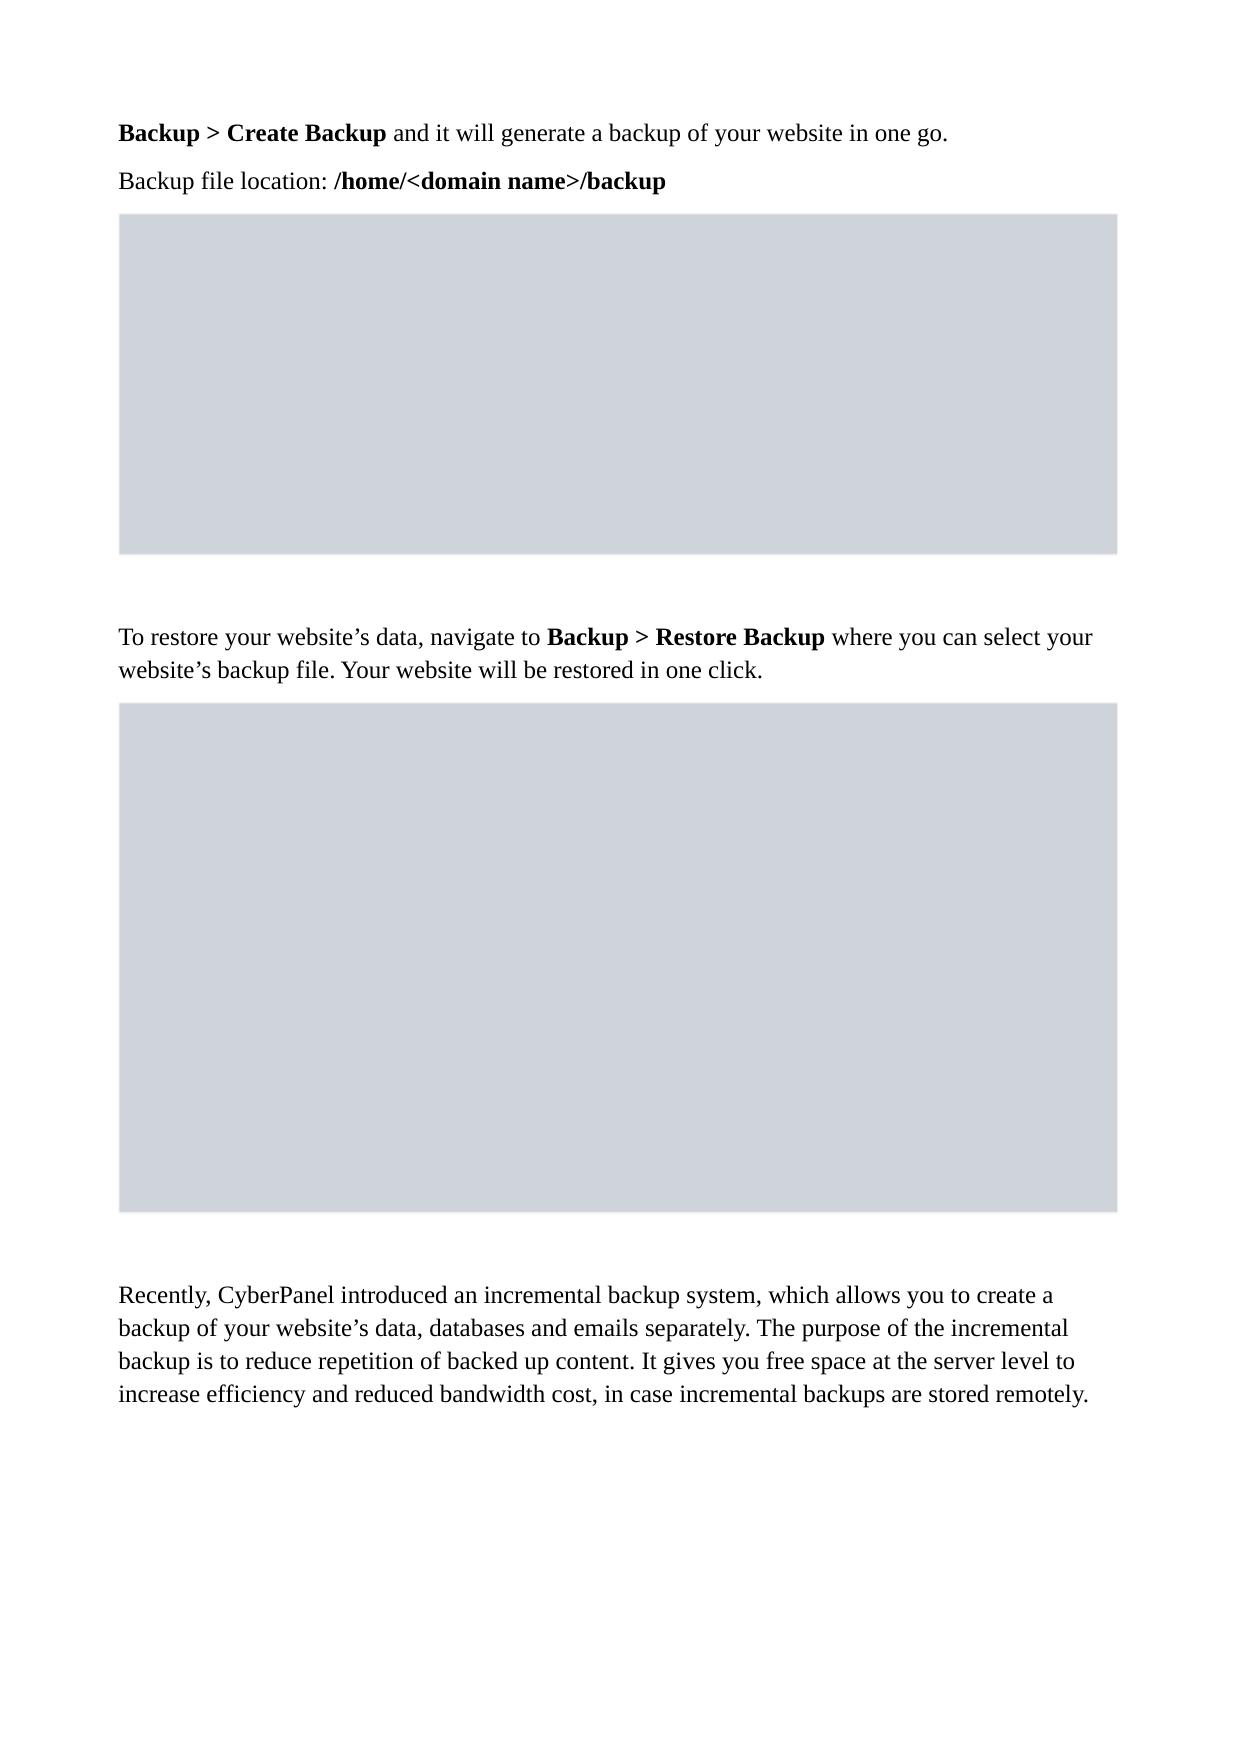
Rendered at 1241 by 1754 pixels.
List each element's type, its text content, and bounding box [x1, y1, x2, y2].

picture [118, 213, 1119, 556]
text Backup file location: /home/<domain name>/backup [118, 166, 1122, 194]
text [118, 118, 1122, 147]
text To restore your website’s data, navigate to Backup > Restore Backup where you can select your website’s backup file. Your website will be restored in one click. [118, 622, 1122, 684]
text Recently, CyberPanel introduced an incremental backup system, which allows you to create a backup of your website’s data, databases and emails separately. The purpose of the incremental backup is to reduce repetition of backed up content. It gives you free space at the server level to increase efficiency and reduced bandwidth cost, in case incremental backups are stored remotely. [118, 1280, 1122, 1408]
picture [118, 702, 1119, 1214]
